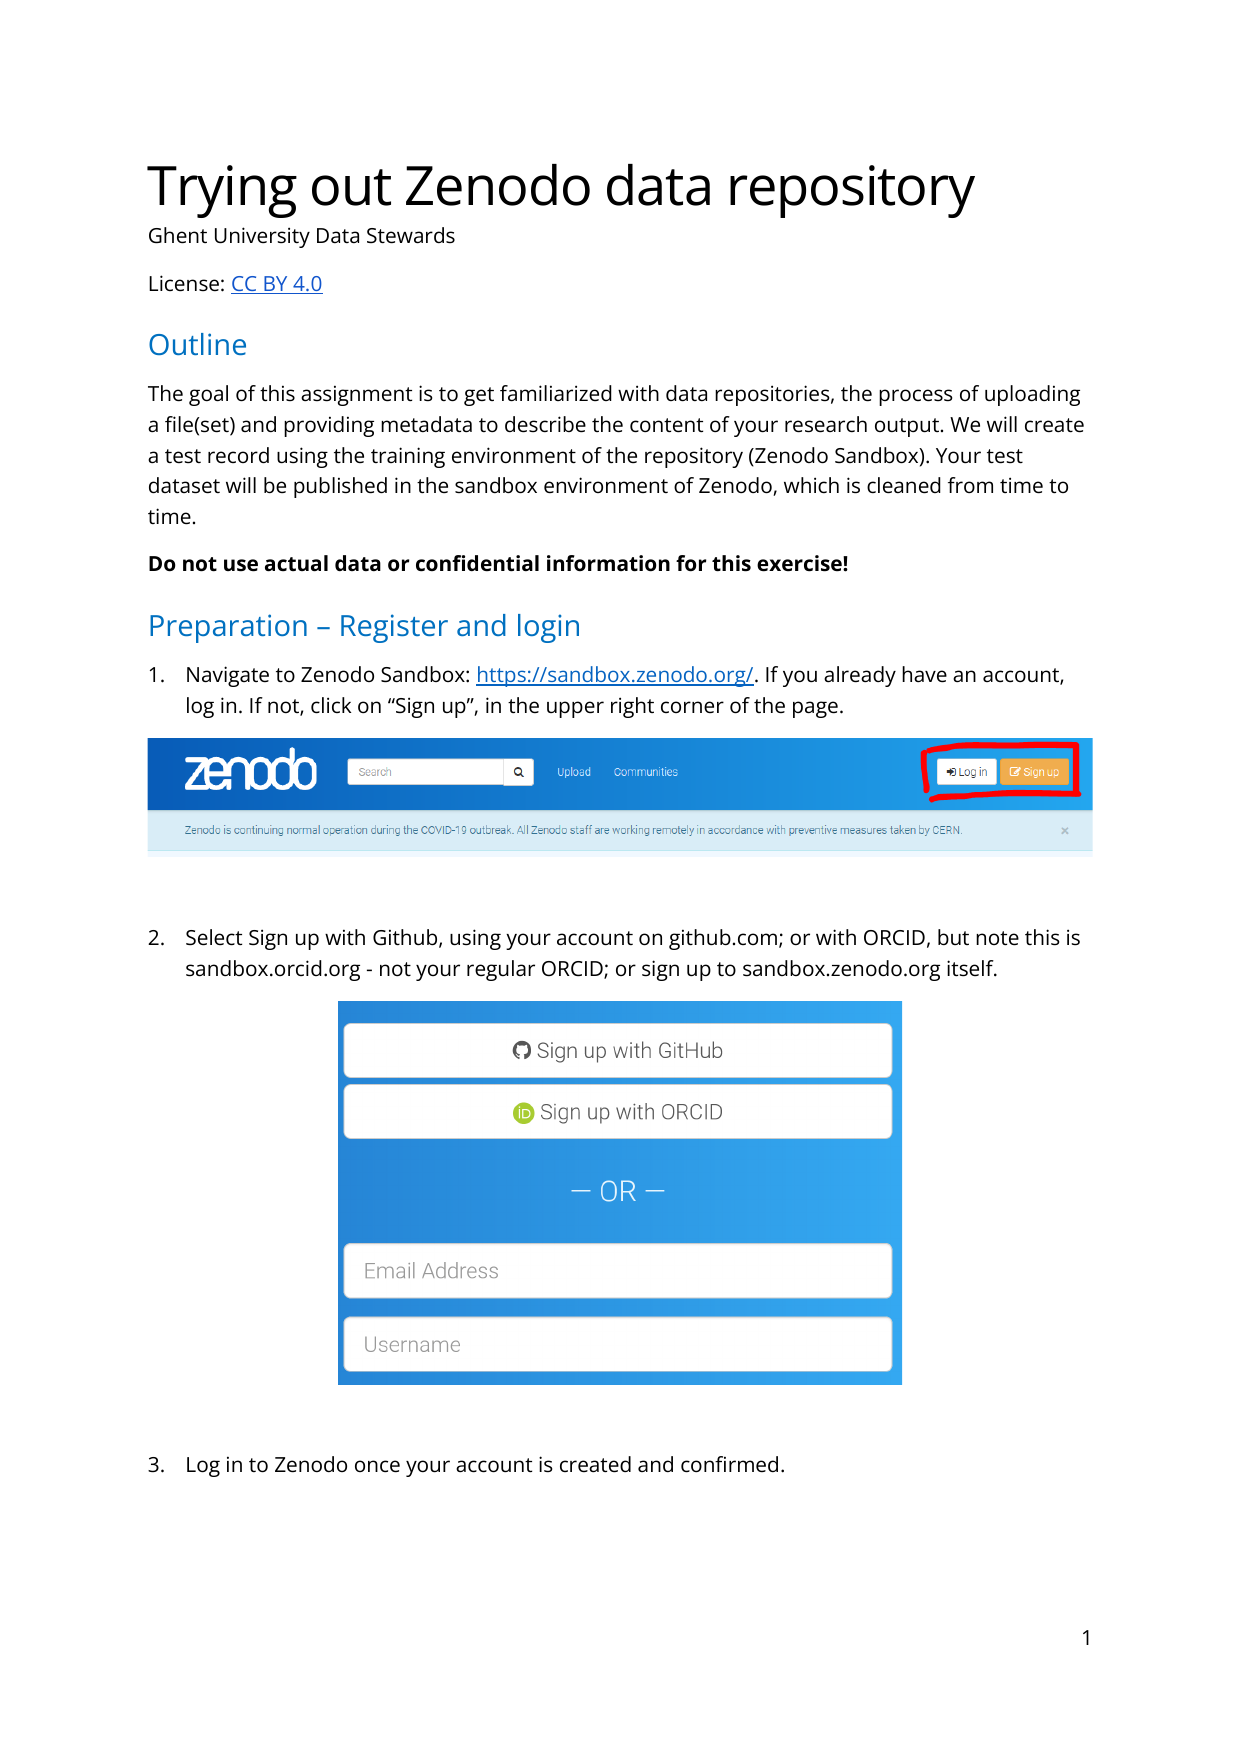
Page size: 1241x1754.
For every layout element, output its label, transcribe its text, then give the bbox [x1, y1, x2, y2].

subtitle Preparation – Register and login [148, 605, 1093, 645]
text Do not use actual data or confidential information for this exercise! [148, 549, 1093, 578]
subtitle Outline [148, 324, 1093, 364]
list Log in to Zenodo once your account is created and confirmed. [148, 1450, 1093, 1479]
list Select Sign up with Github, using your account on github.com; or with ORCID, but note this is sandbox.orcid.org - not your regular ORCID; or sign up to sandbox.zenodo.org itself. [148, 923, 1093, 982]
picture [338, 1001, 903, 1385]
text The goal of this assignment is to get familiarized with data repositories, the process of uploading a file(set) and providing metadata to describe the content of your research output. We will create a test record using the training environment of the repository (Zenodo Sandbox). Your test dataset will be published in the sandbox environment of Zenodo, which is cleaned from time to time. [148, 379, 1093, 531]
title Trying out Zenodo data repository [148, 148, 1093, 221]
text Ghent University Data Stewards [148, 221, 1093, 250]
list Navigate to Zenodo Sandbox: https://sandbox.zenodo.org/. If you already have an account, log in. If not, click on “Sign up”, in the upper right corner of the page. [148, 660, 1093, 719]
text License: CC BY 4.0 [148, 269, 1093, 297]
picture [147, 738, 1093, 857]
